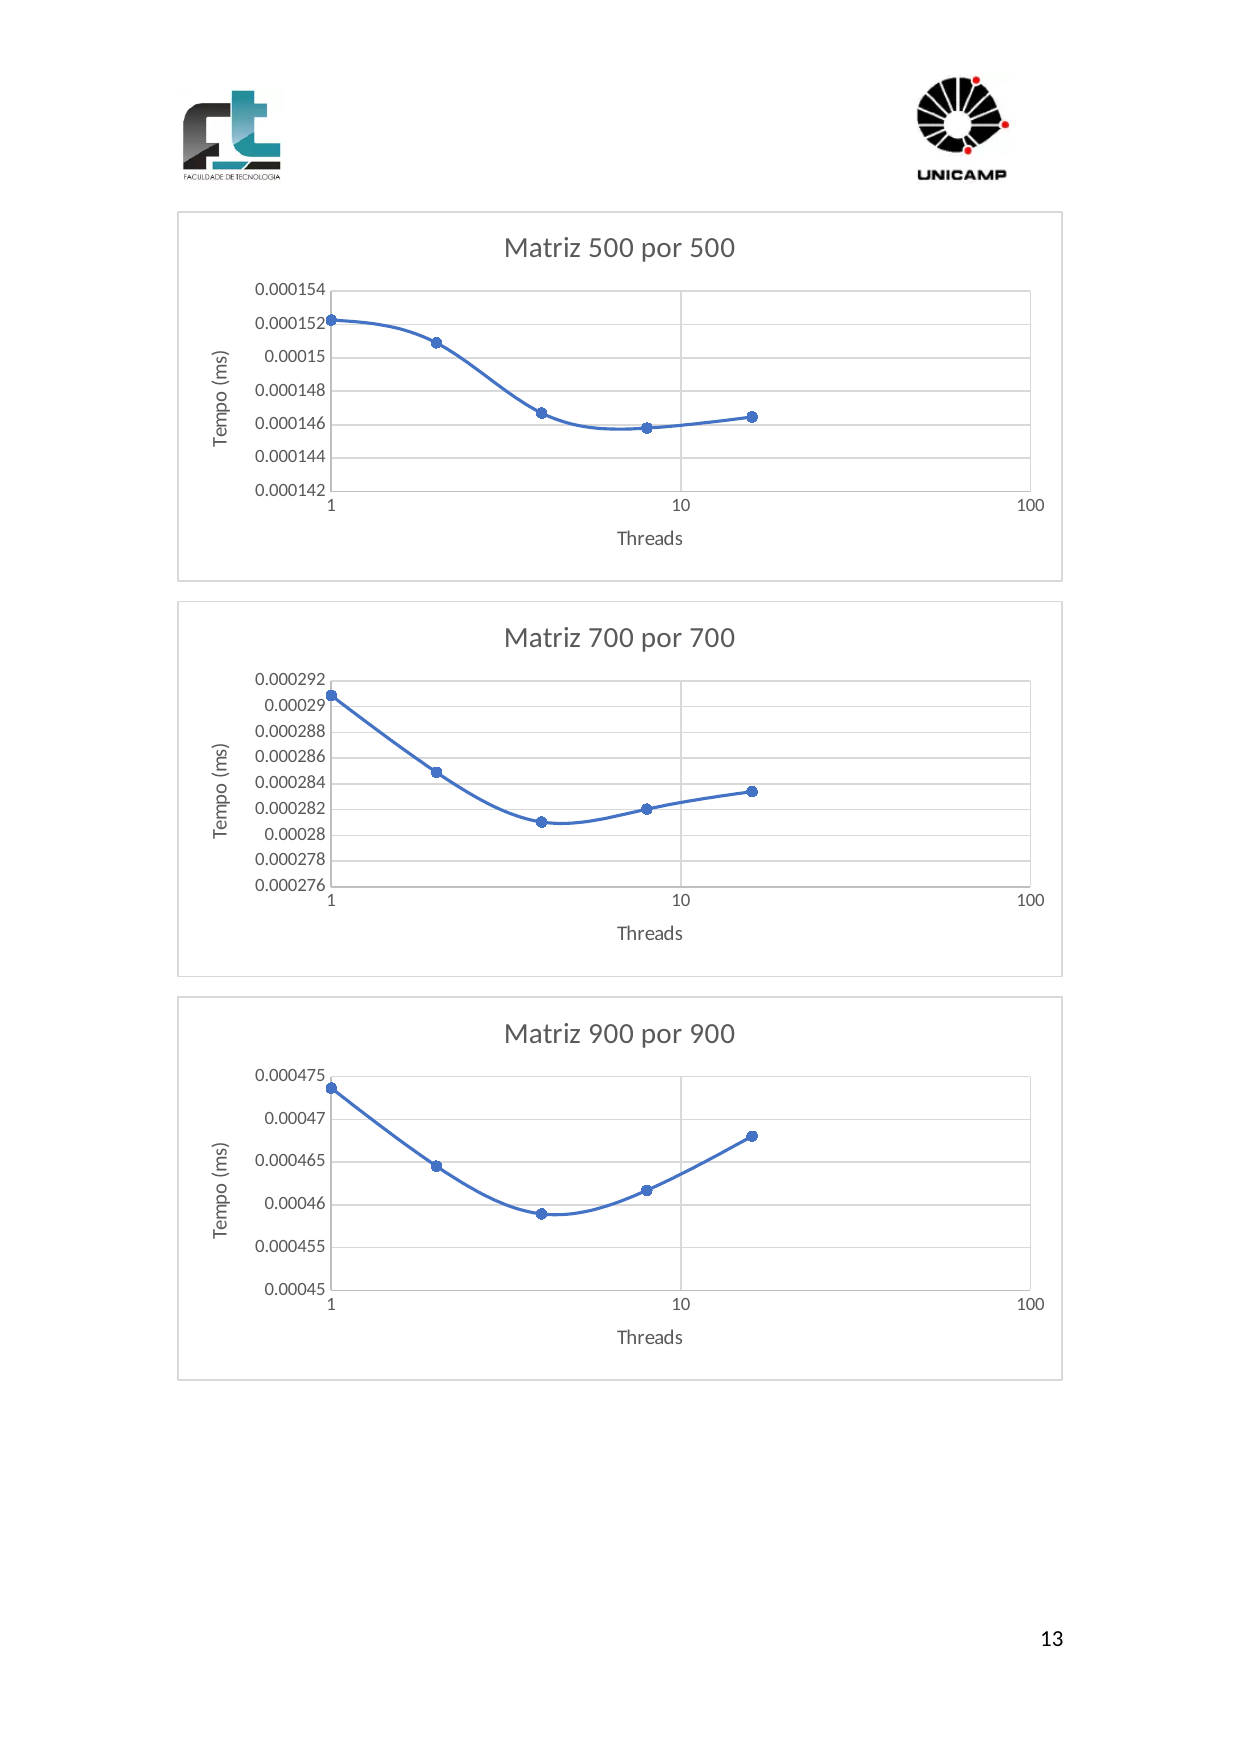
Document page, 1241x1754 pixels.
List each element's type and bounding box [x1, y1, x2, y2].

picture [915, 73, 1012, 184]
picture [177, 88, 285, 184]
